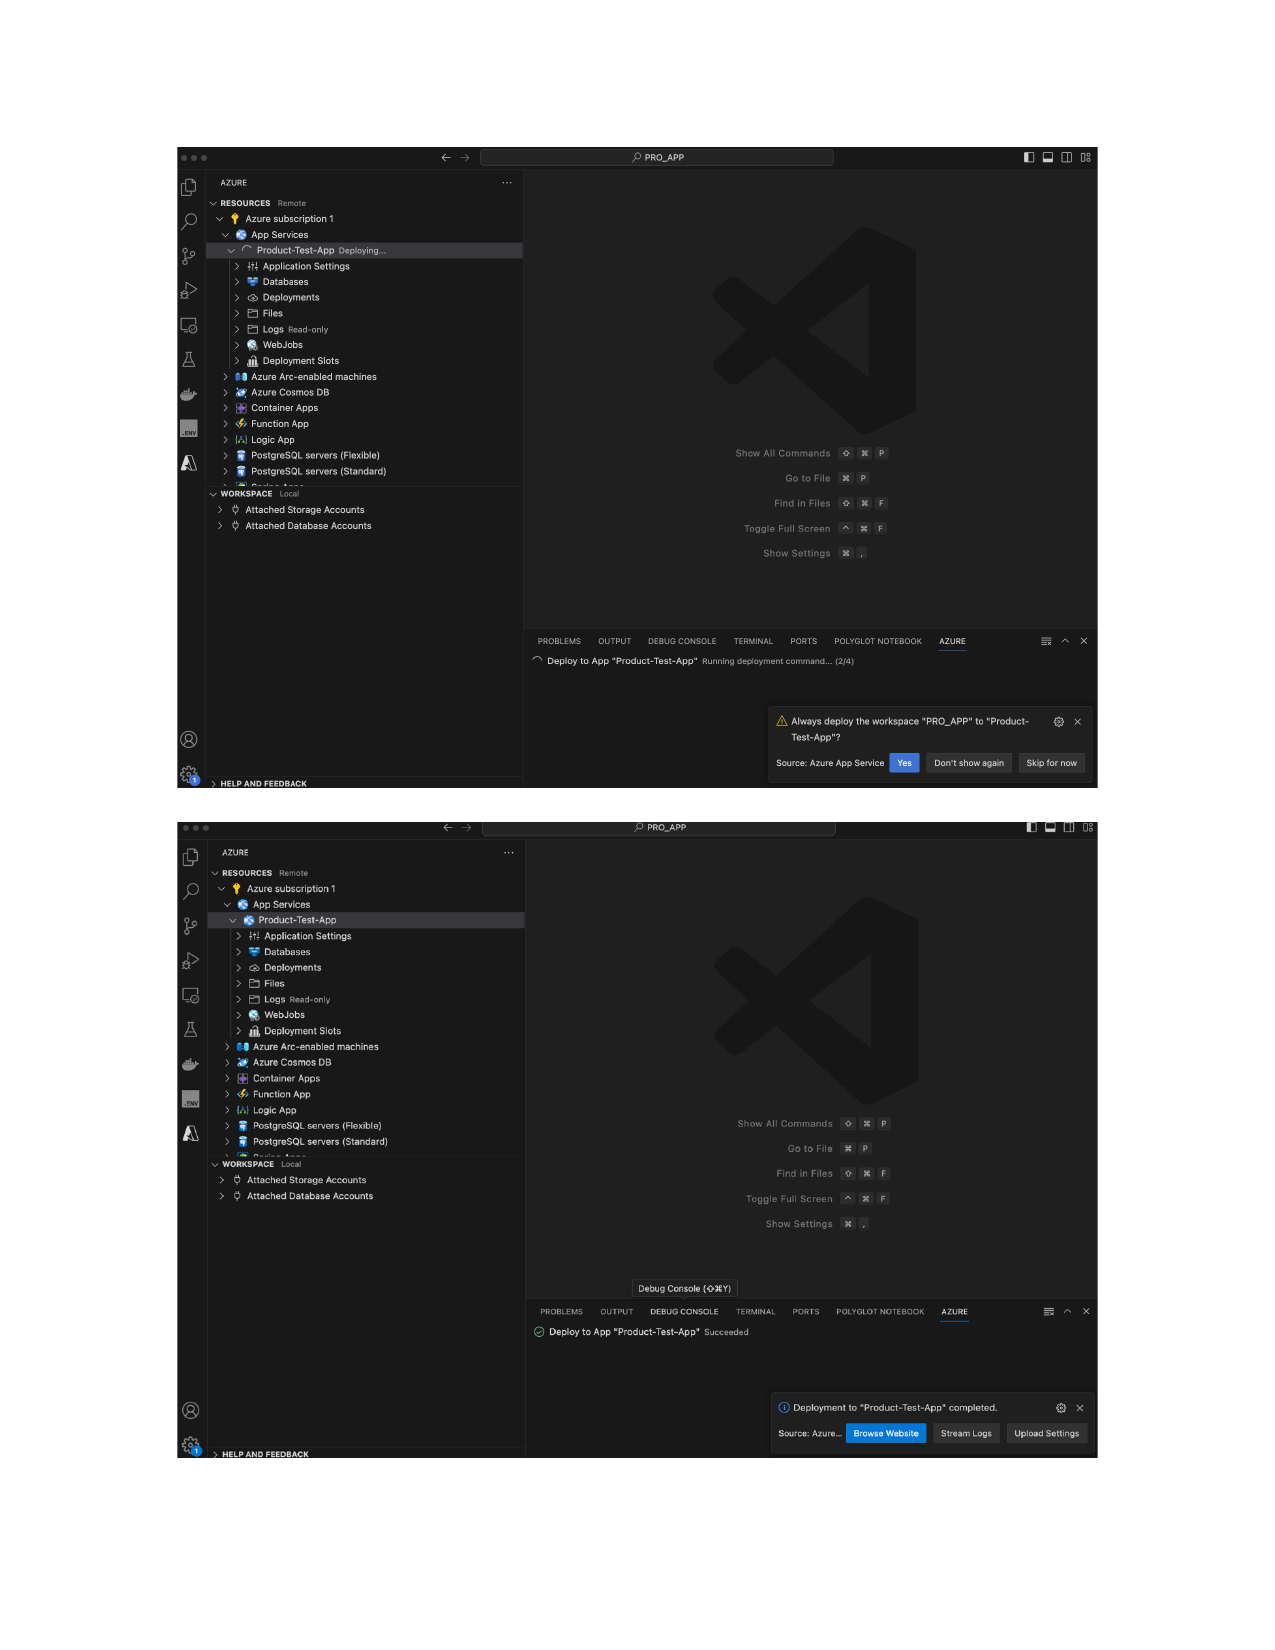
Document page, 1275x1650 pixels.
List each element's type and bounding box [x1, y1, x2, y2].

picture [177, 147, 1098, 788]
picture [177, 822, 1098, 1458]
